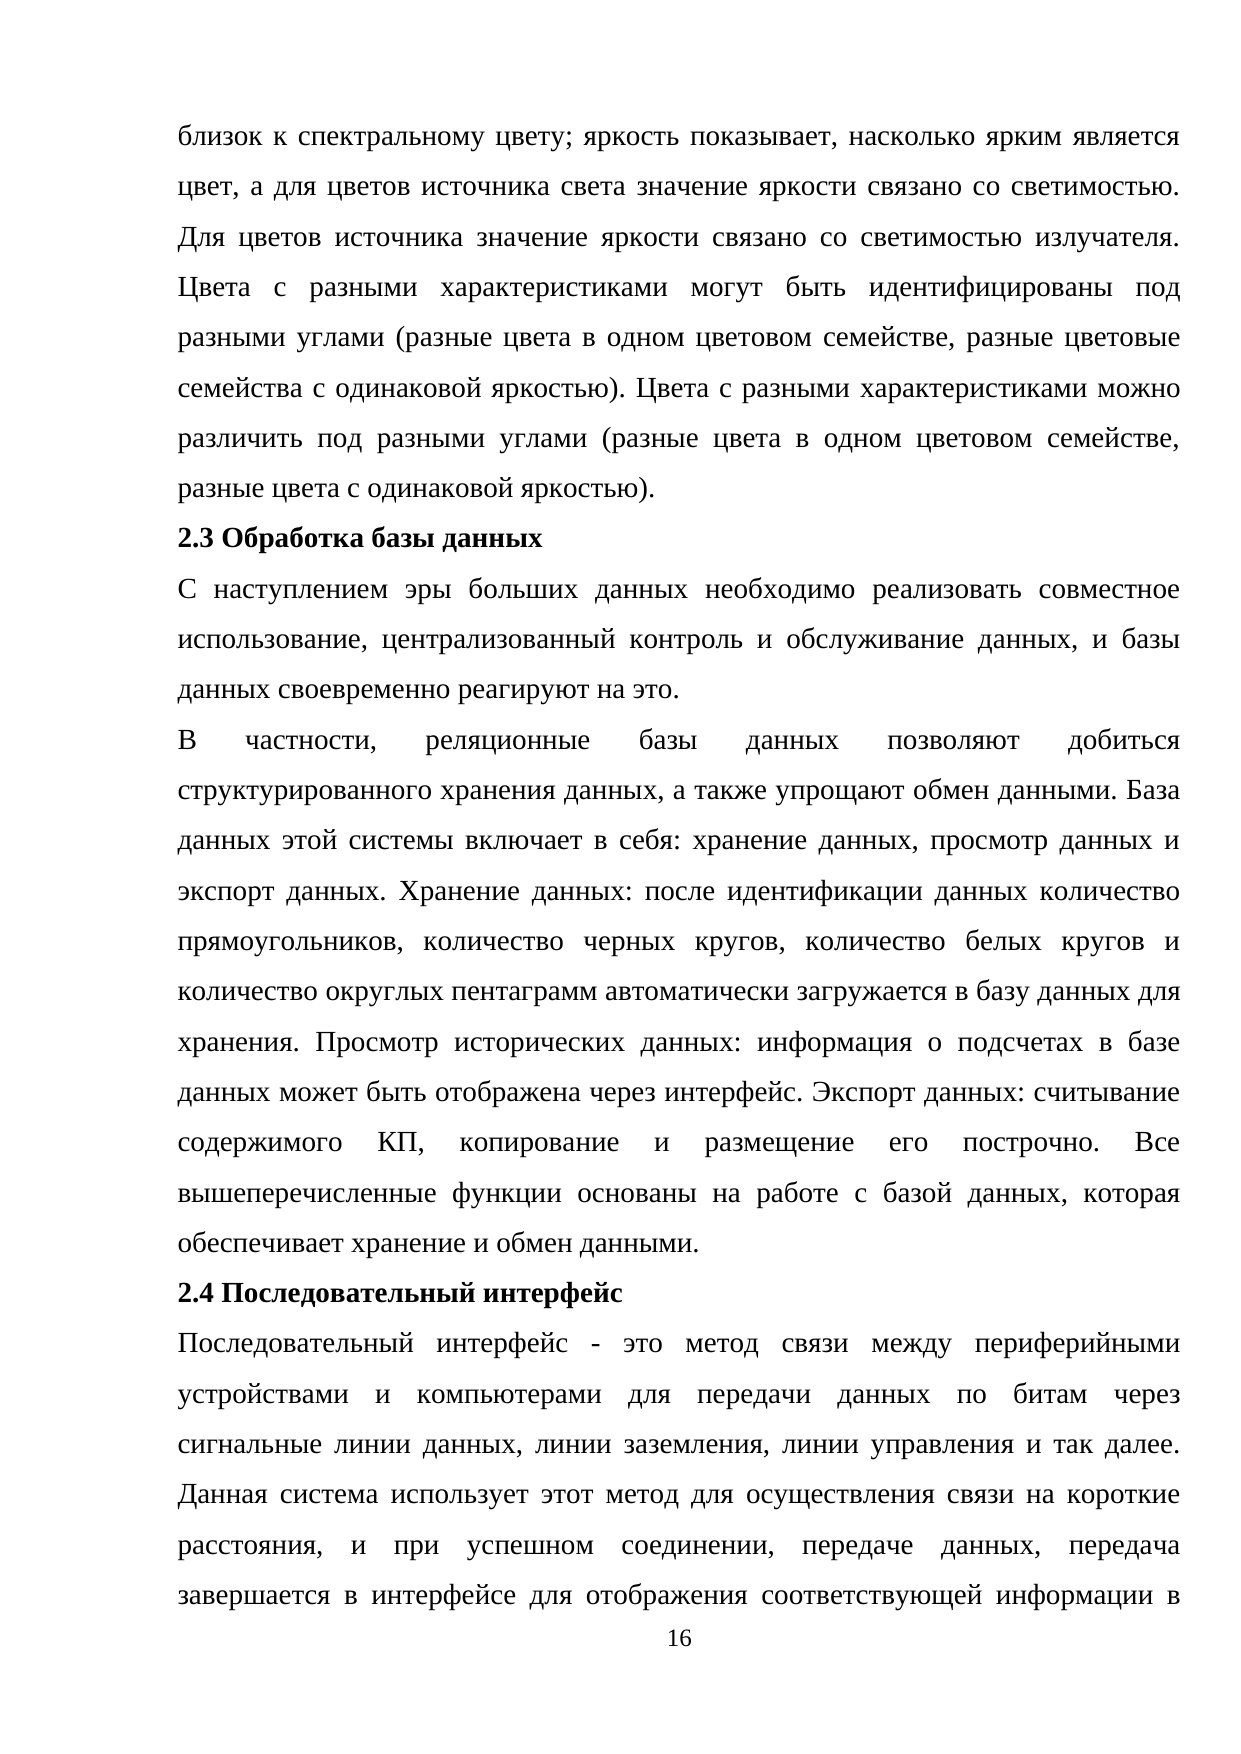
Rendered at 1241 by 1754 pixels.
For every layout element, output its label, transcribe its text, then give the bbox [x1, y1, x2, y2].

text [177, 118, 1181, 504]
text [177, 1326, 1181, 1611]
text 2.4 Последовательный интерфейс [177, 1275, 1181, 1309]
text В частности, реляционные базы данных позволяют добиться структурированного хранения данных, а также упрощают обмен данными. База данных этой системы включает в себя: хранение данных, просмотр данных и экспорт данных. Хранение данных: после идентификации данных количество прямоугольников, количество черных кругов, количество белых кругов и количество округлых пентаграмм автоматически загружается в базу данных для хранения. Просмотр исторических данных: информация о подсчетах в базе данных может быть отображена через интерфейс. Экспорт данных: считывание содержимого КП, копирование и размещение его построчно. Все вышеперечисленные функции основаны на работе с базой данных, которая обеспечивает хранение и обмен данными. [177, 722, 1181, 1258]
text 2.3 Обработка базы данных [177, 521, 1181, 554]
text С наступлением эры больших данных необходимо реализовать совместное использование, централизованный контроль и обслуживание данных, и базы данных своевременно реагируют на это. [177, 571, 1181, 705]
